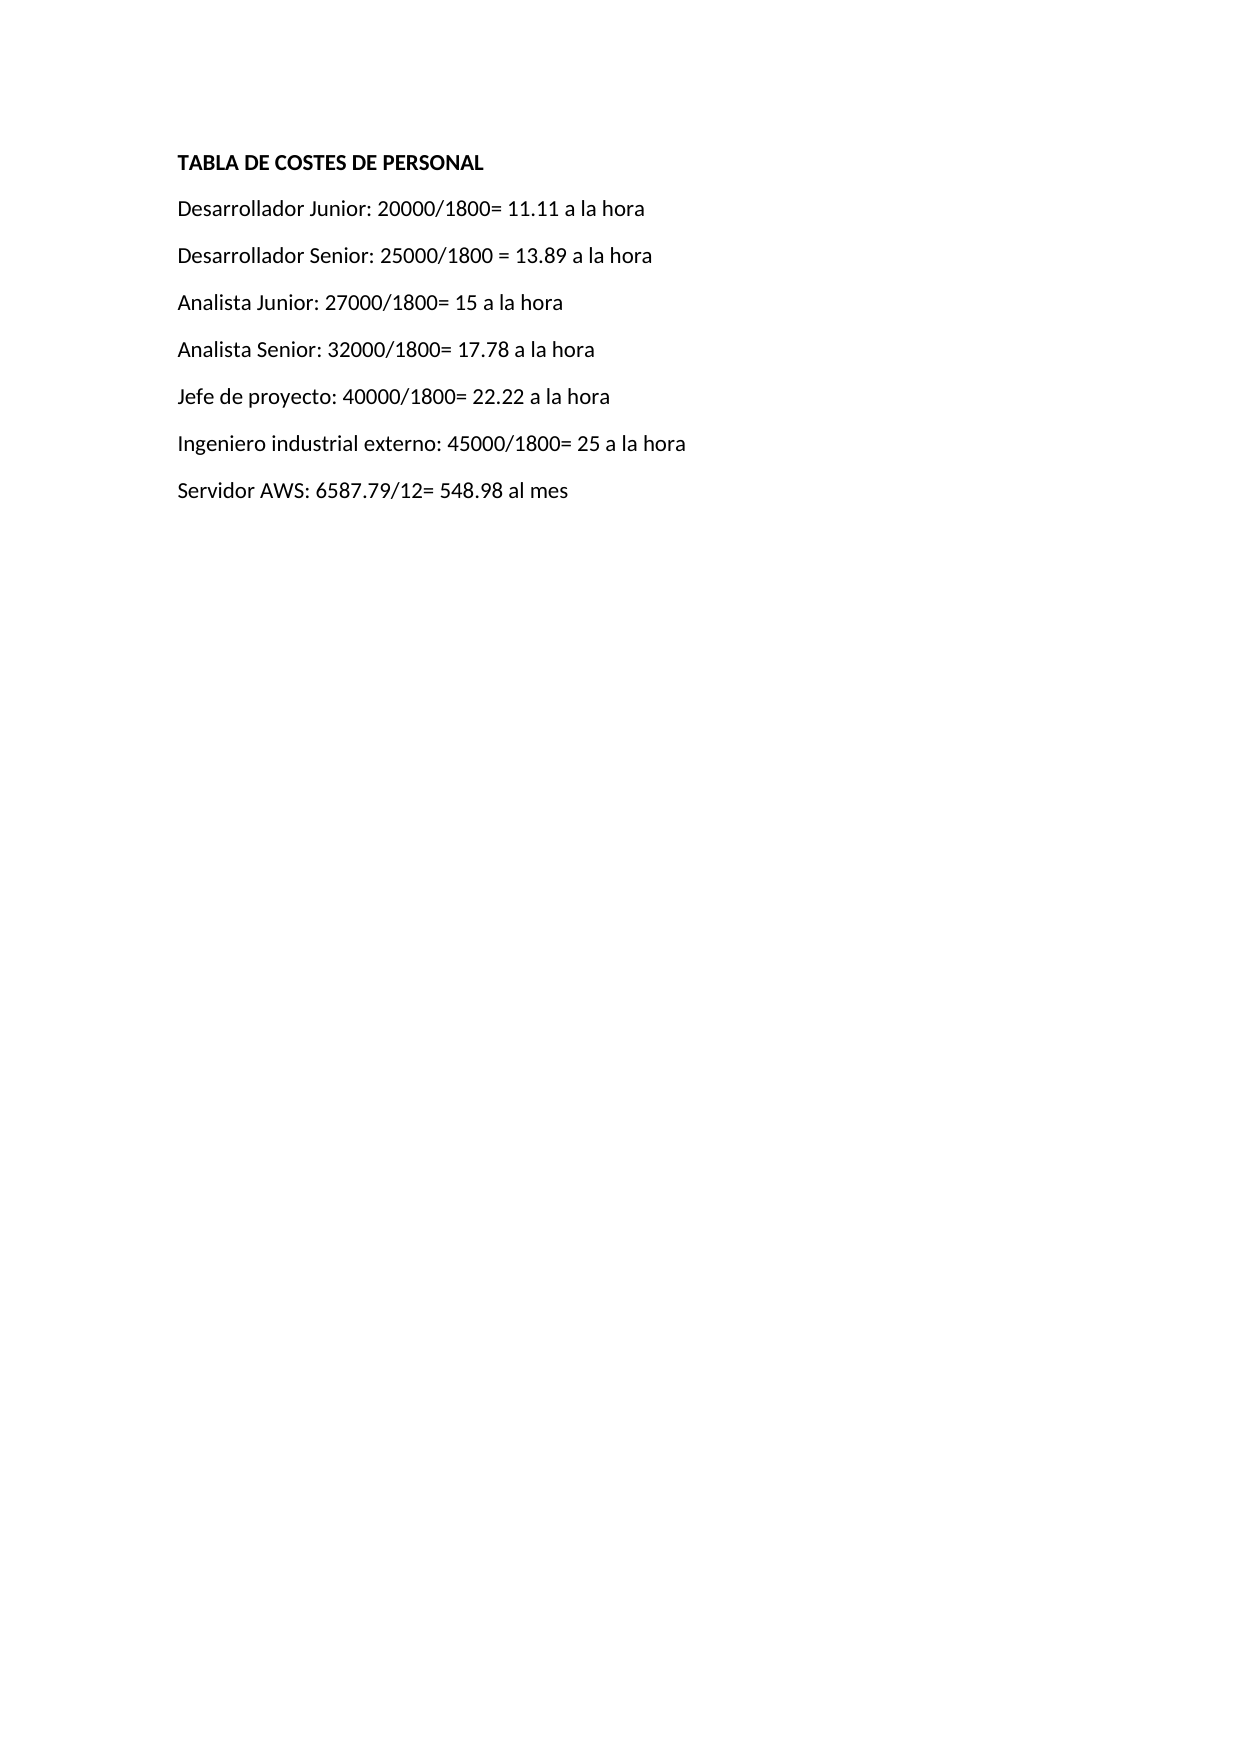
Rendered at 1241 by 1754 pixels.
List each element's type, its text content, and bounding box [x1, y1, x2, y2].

text Analista Junior: 27000/1800= 15 a la hora [177, 288, 1063, 316]
text Servidor AWS: 6587.79/12= 548.98 al mes [177, 476, 1063, 504]
text Desarrollador Senior: 25000/1800 = 13.89 a la hora [177, 241, 1063, 269]
text Desarrollador Junior: 20000/1800= 11.11 a la hora [177, 194, 1063, 222]
text Analista Senior: 32000/1800= 17.78 a la hora [177, 335, 1063, 363]
text Jefe de proyecto: 40000/1800= 22.22 a la hora [177, 382, 1063, 410]
text Ingeniero industrial externo: 45000/1800= 25 a la hora [177, 429, 1063, 457]
text TABLA DE COSTES DE PERSONAL [177, 148, 1063, 176]
